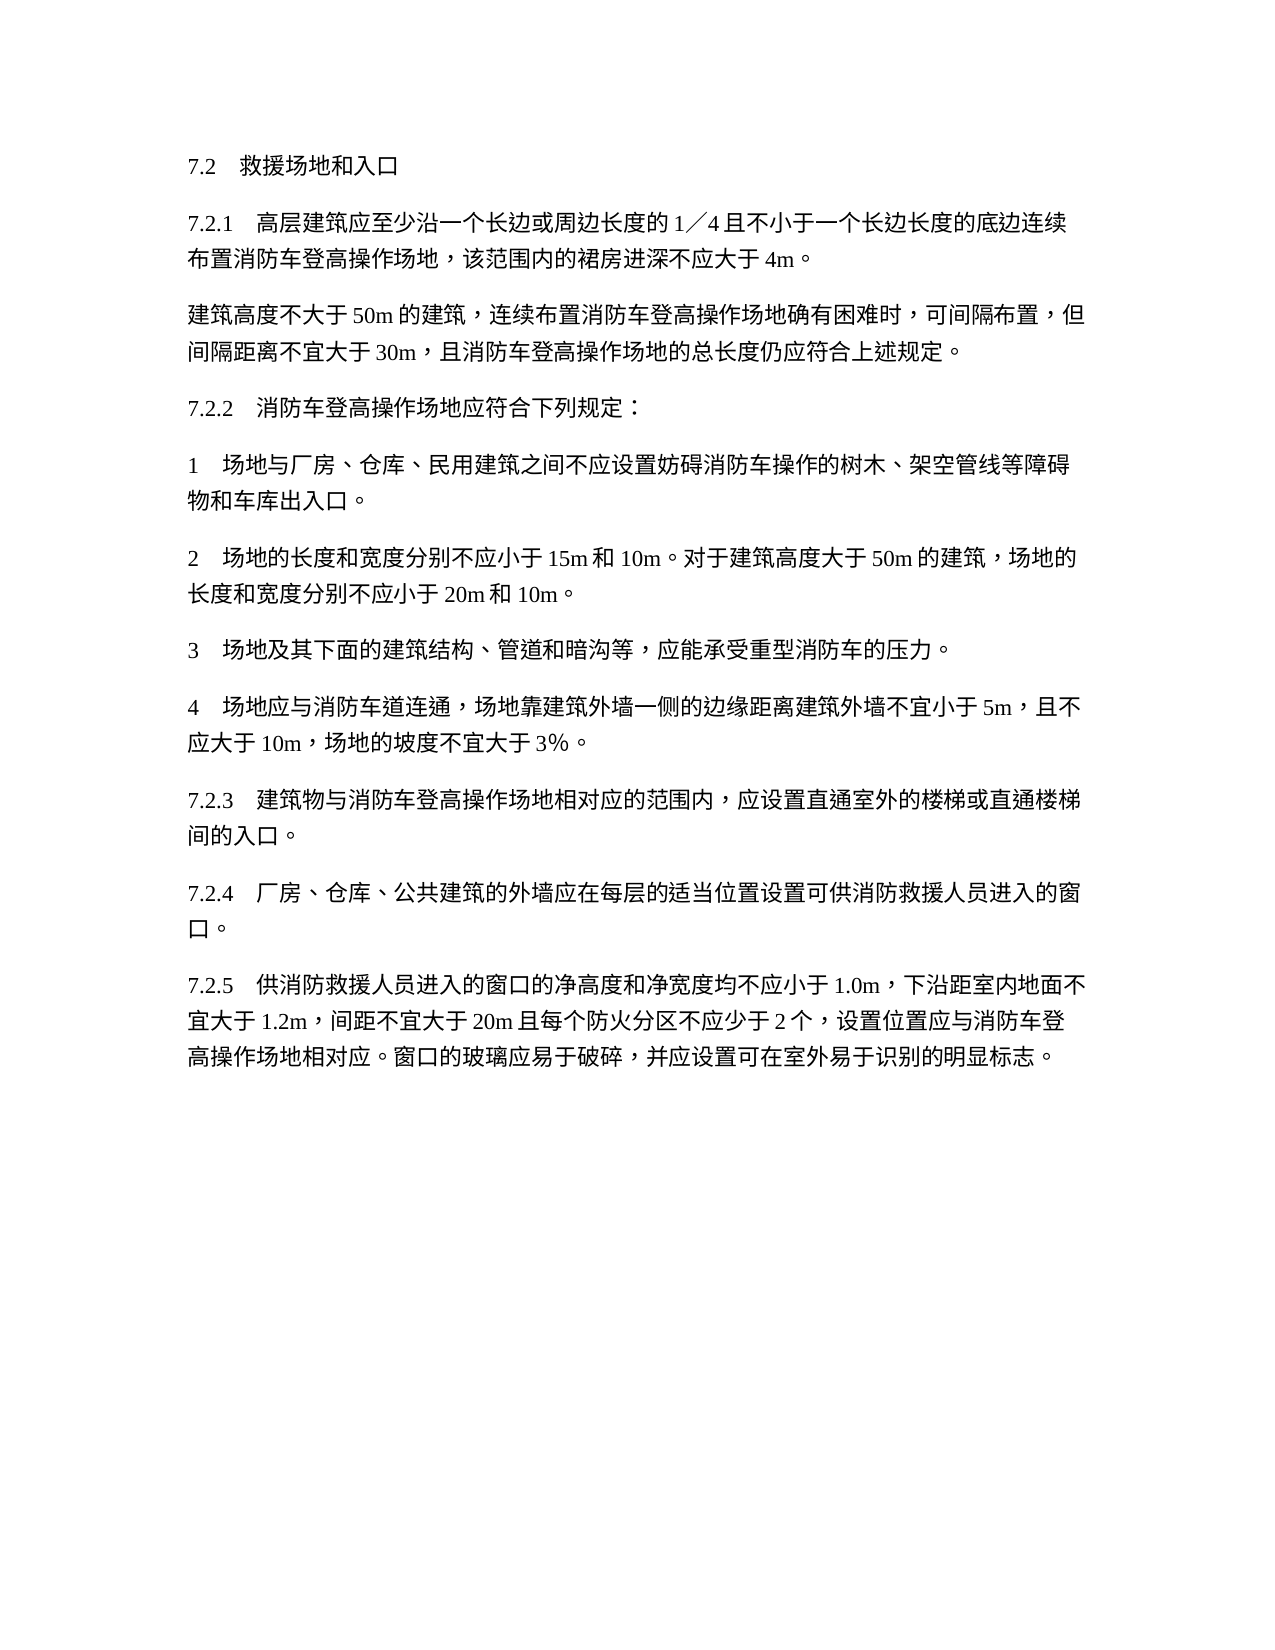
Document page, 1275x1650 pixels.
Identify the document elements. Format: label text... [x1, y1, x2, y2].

text 7.2.2 消防车登高操作场地应符合下列规定： [187, 392, 1087, 423]
text 7.2.1 高层建筑应至少沿一个长边或周边长度的1／4且不小于一个长边长度的底边连续布置消防车登高操作场地，该范围内的裙房进深不应大于4m。 [187, 207, 1087, 274]
text 7.2.4 厂房、仓库、公共建筑的外墙应在每层的适当位置设置可供消防救援人员进入的窗口。 [187, 877, 1087, 944]
text 2 场地的长度和宽度分别不应小于15m和10m。对于建筑高度大于50m的建筑，场地的长度和宽度分别不应小于20m和10m。 [187, 542, 1087, 609]
text 建筑高度不大于50m的建筑，连续布置消防车登高操作场地确有困难时，可间隔布置，但间隔距离不宜大于30m，且消防车登高操作场地的总长度仍应符合上述规定。 [187, 299, 1087, 367]
text 7.2 救援场地和入口 [187, 150, 1087, 181]
text 7.2.5 供消防救援人员进入的窗口的净高度和净宽度均不应小于1.0m，下沿距室内地面不宜大于1.2m，间距不宜大于20m且每个防火分区不应少于2个，设置位置应与消防车登高操作场地相对应。窗口的玻璃应易于破碎，并应设置可在室外易于识别的明显标志。 [187, 969, 1087, 1072]
text 3 场地及其下面的建筑结构、管道和暗沟等，应能承受重型消防车的压力。 [187, 634, 1087, 666]
text 1 场地与厂房、仓库、民用建筑之间不应设置妨碍消防车操作的树木、架空管线等障碍物和车库出入口。 [187, 449, 1087, 516]
text 7.2.3 建筑物与消防车登高操作场地相对应的范围内，应设置直通室外的楼梯或直通楼梯间的入口。 [187, 784, 1087, 851]
text 4 场地应与消防车道连通，场地靠建筑外墙一侧的边缘距离建筑外墙不宜小于5m，且不应大于10m，场地的坡度不宜大于3％。 [187, 691, 1087, 758]
